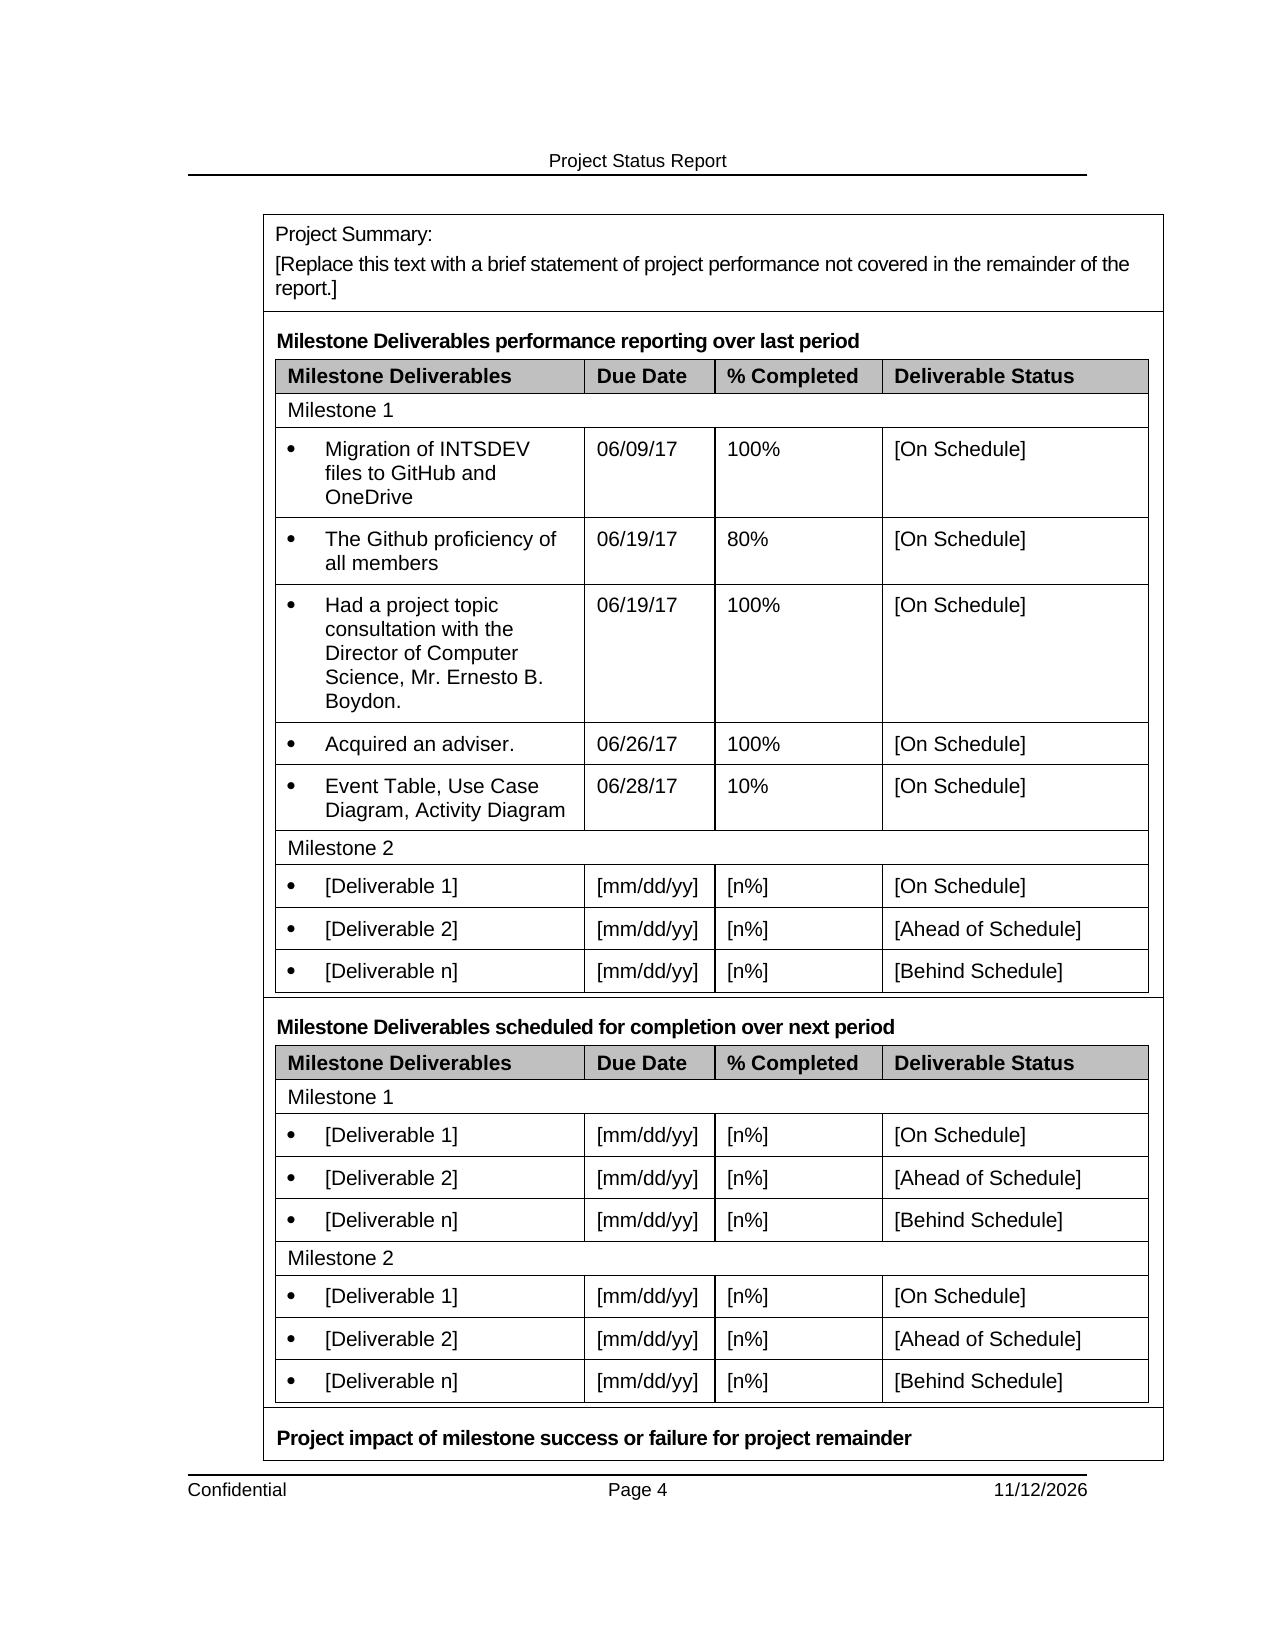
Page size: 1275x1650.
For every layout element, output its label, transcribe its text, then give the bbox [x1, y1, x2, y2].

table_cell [264, 1408, 1163, 1460]
table_cell Project Summary: [Replace this text with a brief statement of project performance not covered in the remainder of the report.] [264, 215, 1163, 311]
table_cell Milestone Deliverables scheduled for completion over next period [264, 998, 1163, 1407]
table_cell Milestone Deliverables performance reporting over last period [264, 312, 1163, 997]
